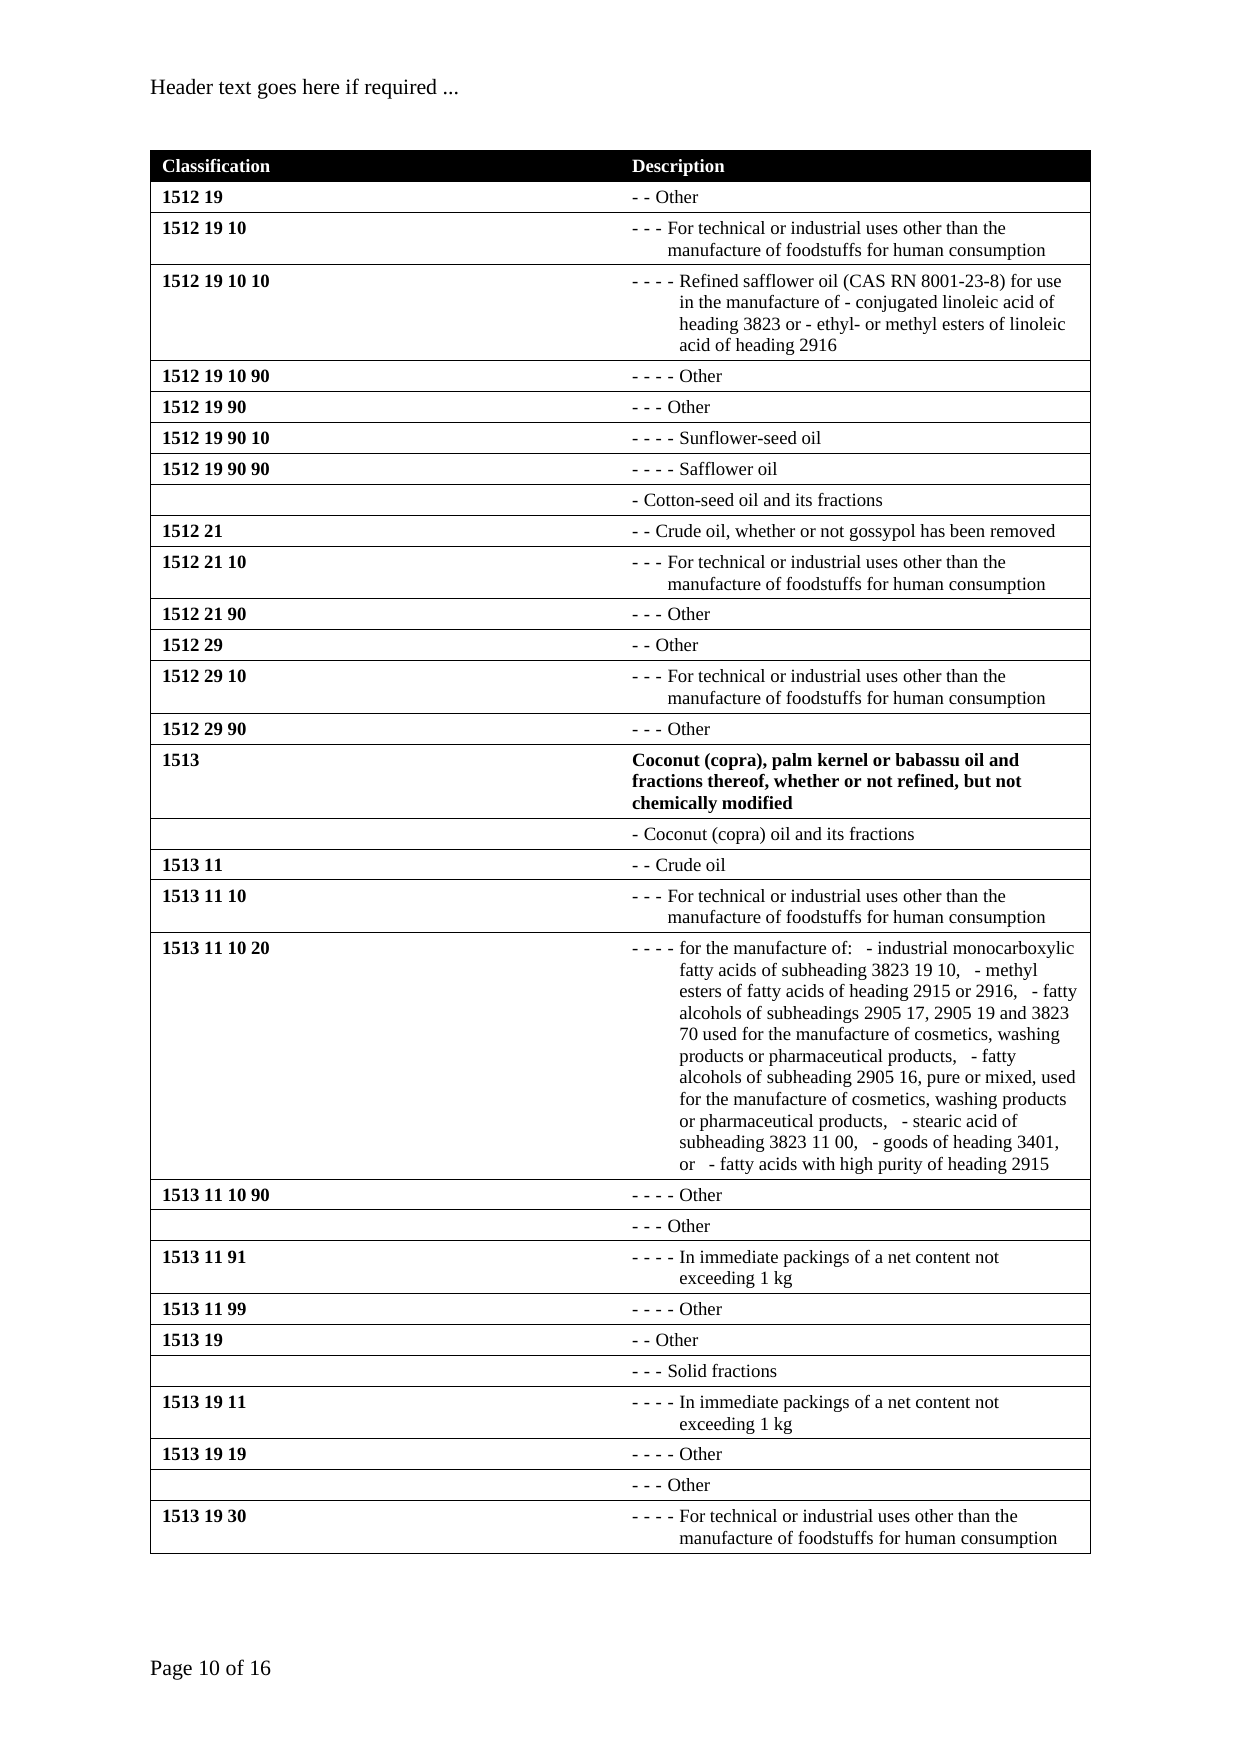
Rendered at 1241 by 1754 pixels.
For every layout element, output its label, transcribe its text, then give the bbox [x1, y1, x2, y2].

table_cell Coconut (copra), palm kernel or babassu oil and fractions thereof, whether or not refined, but not chemically modified [621, 745, 1090, 817]
table_cell [151, 1356, 621, 1386]
table_cell 1512 21 90 [151, 599, 621, 629]
table_cell - - Other [621, 182, 1090, 212]
table_cell - - - Other [621, 714, 1090, 743]
table_cell - - - - for the manufacture of: - industrial monocarboxylic fatty acids of subheading 3823 19 10, - methyl esters of fatty acids of heading 2915 or 2916, - fatty alcohols of subheadings 2905 17, 2905 19 and 3823 70 used for the manufacture of cosmetics, washing products or pharmaceutical products, - fatty alcohols of subheading 2905 16, pure or mixed, used for the manufacture of cosmetics, washing products or pharmaceutical products, - stearic acid of subheading 3823 11 00, - goods of heading 3401, or - fatty acids with high purity of heading 2915 [621, 933, 1090, 1178]
table_cell 1513 [151, 745, 621, 817]
table_cell 1513 11 10 90 [151, 1180, 621, 1209]
table_cell - - - - Safflower oil [621, 454, 1090, 484]
table_cell - - - - Other [621, 1294, 1090, 1324]
table_cell - - - For technical or industrial uses other than the manufacture of foodstuffs for human consumption [621, 547, 1090, 598]
table_cell [151, 485, 621, 515]
table_cell - - - For technical or industrial uses other than the manufacture of foodstuffs for human consumption [621, 661, 1090, 712]
table_cell 1513 11 10 20 [151, 933, 621, 1178]
table_cell - - - - For technical or industrial uses other than the manufacture of foodstuffs for human consumption [621, 1501, 1090, 1552]
table_cell - Coconut (copra) oil and its fractions [621, 819, 1090, 848]
table_header Description [621, 151, 1090, 181]
table_cell - - - - Other [621, 361, 1090, 391]
table_cell 1513 19 19 [151, 1439, 621, 1469]
table_cell - - - Other [621, 1470, 1090, 1500]
table_cell 1512 19 10 90 [151, 361, 621, 391]
table_cell 1512 19 10 10 [151, 265, 621, 360]
table_cell 1513 11 [151, 850, 621, 879]
table_cell - - - - Other [621, 1439, 1090, 1469]
table_cell - - Crude oil [621, 850, 1090, 879]
table_cell 1513 19 [151, 1325, 621, 1355]
table_cell 1513 11 99 [151, 1294, 621, 1324]
table_cell - - - - In immediate packings of a net content not exceeding 1 kg [621, 1387, 1090, 1438]
table_cell - - Crude oil, whether or not gossypol has been removed [621, 516, 1090, 546]
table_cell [621, 213, 1090, 264]
table_cell 1512 19 [151, 182, 621, 212]
table_cell 1512 29 [151, 630, 621, 660]
table_cell - - - For technical or industrial uses other than the manufacture of foodstuffs for human consumption [621, 880, 1090, 932]
table_cell - - - Other [621, 1210, 1090, 1240]
table_cell - - - Other [621, 599, 1090, 629]
table_cell 1512 19 90 90 [151, 454, 621, 484]
table_cell [151, 1470, 621, 1500]
table_cell 1513 19 30 [151, 1501, 621, 1552]
table_cell - - - Other [621, 392, 1090, 422]
table_cell - - - - Other [621, 1180, 1090, 1209]
table_cell 1512 21 [151, 516, 621, 546]
table_cell 1512 29 10 [151, 661, 621, 712]
table_header Classification [151, 151, 621, 181]
table_cell - Cotton-seed oil and its fractions [621, 485, 1090, 515]
table_cell 1513 11 10 [151, 880, 621, 932]
table_cell 1513 19 11 [151, 1387, 621, 1438]
table_cell - - - Solid fractions [621, 1356, 1090, 1386]
table_cell [151, 1210, 621, 1240]
table_cell - - - - Sunflower-seed oil [621, 423, 1090, 453]
table_cell 1512 19 90 [151, 392, 621, 422]
table_cell [151, 819, 621, 848]
table_cell - - - - Refined safflower oil (CAS RN 8001-23-8) for use in the manufacture of - conjugated linoleic acid of heading 3823 or - ethyl- or methyl esters of linoleic acid of heading 2916 [621, 265, 1090, 360]
table_cell 1512 19 10 [151, 213, 621, 264]
table_cell 1512 21 10 [151, 547, 621, 598]
table_cell - - - - In immediate packings of a net content not exceeding 1 kg [621, 1241, 1090, 1293]
table_cell - - Other [621, 630, 1090, 660]
table_cell 1513 11 91 [151, 1241, 621, 1293]
table_cell 1512 29 90 [151, 714, 621, 743]
table_cell 1512 19 90 10 [151, 423, 621, 453]
table_cell - - Other [621, 1325, 1090, 1355]
